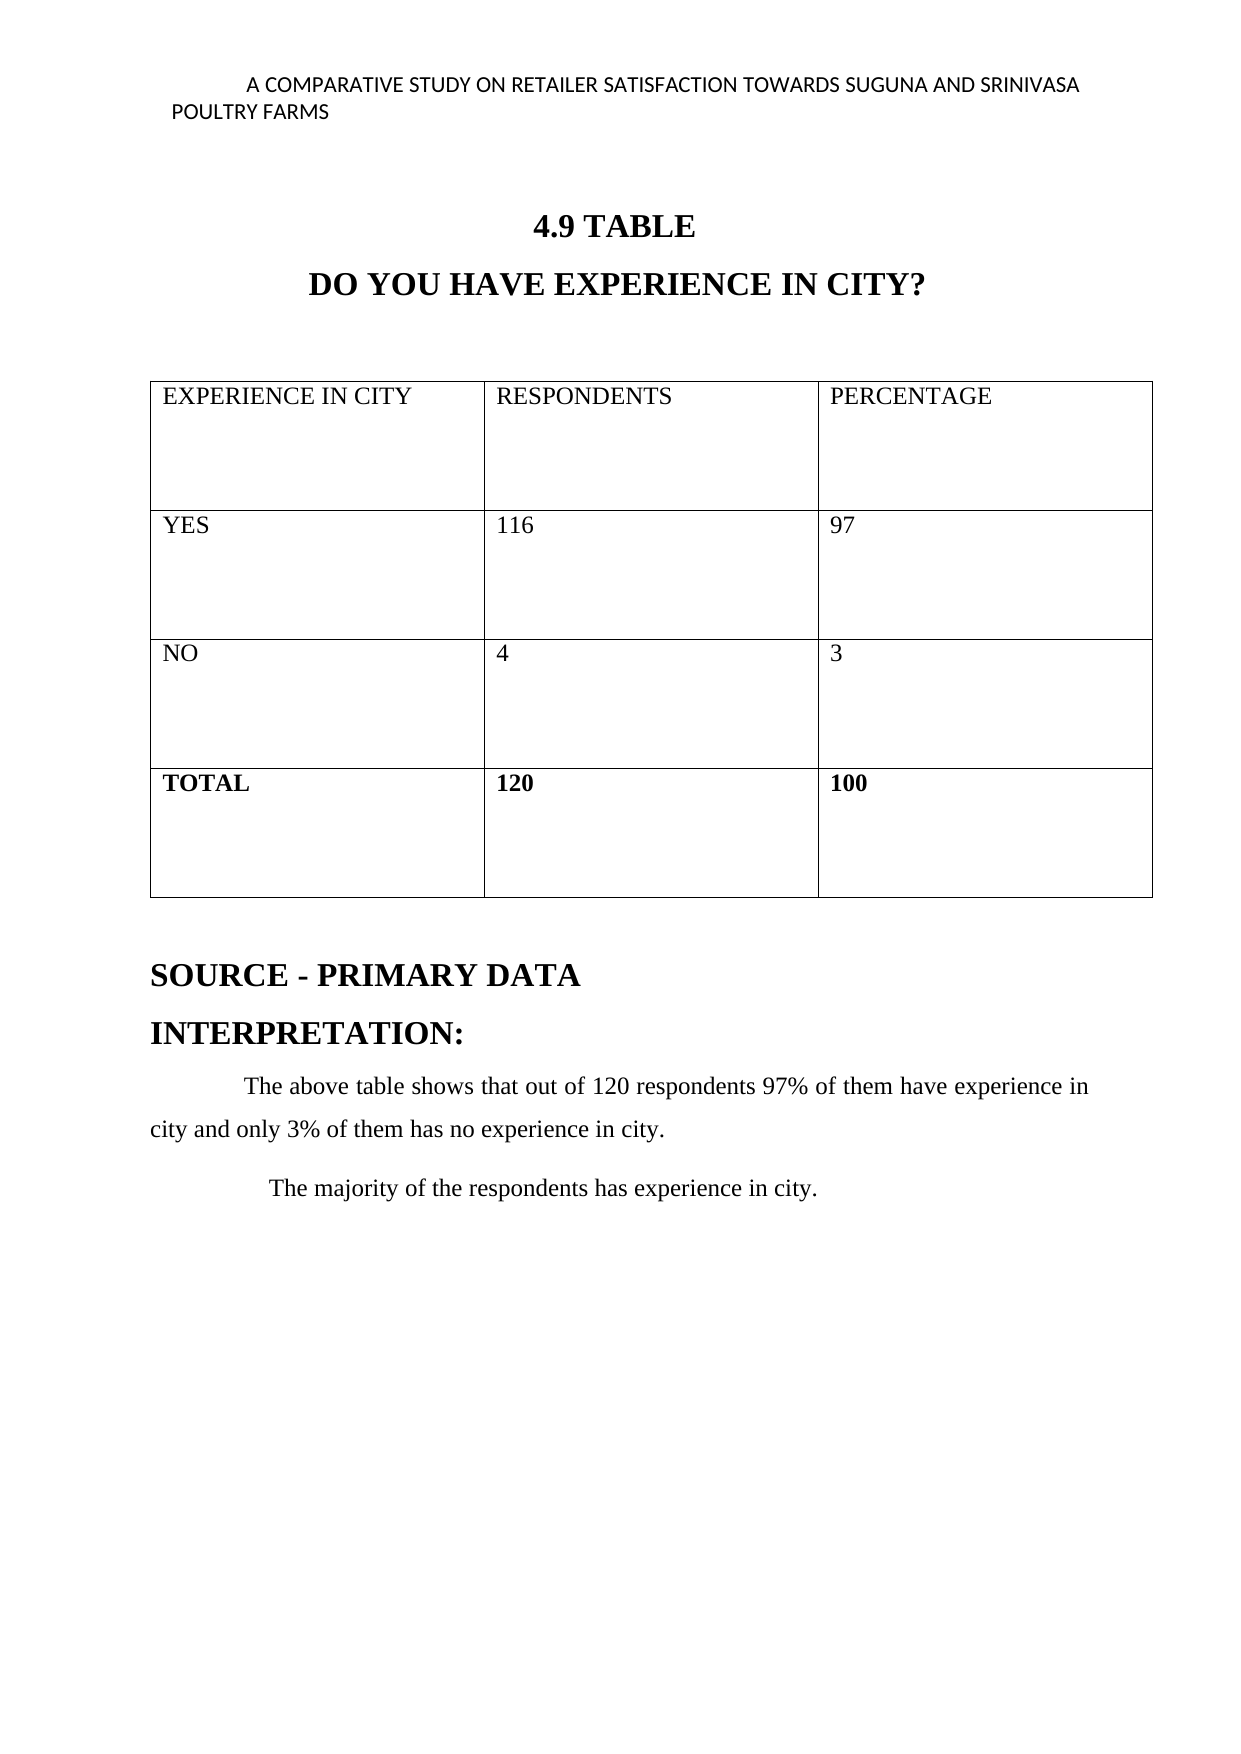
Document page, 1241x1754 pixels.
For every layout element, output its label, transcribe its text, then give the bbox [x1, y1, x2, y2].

table_header PERCENTAGE [819, 382, 1152, 510]
table_cell TOTAL [151, 769, 484, 897]
text DO YOU HAVE EXPERIENCE IN CITY? [240, 264, 994, 302]
table_cell NO [151, 640, 484, 768]
text SOURCE - PRIMARY DATA INTERPRETATION: [150, 956, 588, 1052]
table_cell 116 [485, 511, 818, 638]
table_cell YES [151, 511, 484, 638]
table_cell 4 [485, 640, 818, 768]
table_cell 120 [485, 769, 818, 897]
table_header RESPONDENTS [485, 382, 818, 510]
table_cell 100 [819, 769, 1152, 897]
table_cell 97 [819, 511, 1152, 638]
text 4.9 TABLE [533, 206, 1215, 244]
text The majority of the respondents has experience in city. [269, 1173, 1215, 1202]
table_header EXPERIENCE IN CITY [151, 382, 484, 510]
text The above table shows that out of 120 respondents 97% of them have experience in city and only 3% of them has no experience in city. [150, 1071, 1090, 1143]
table_cell 3 [819, 640, 1152, 768]
